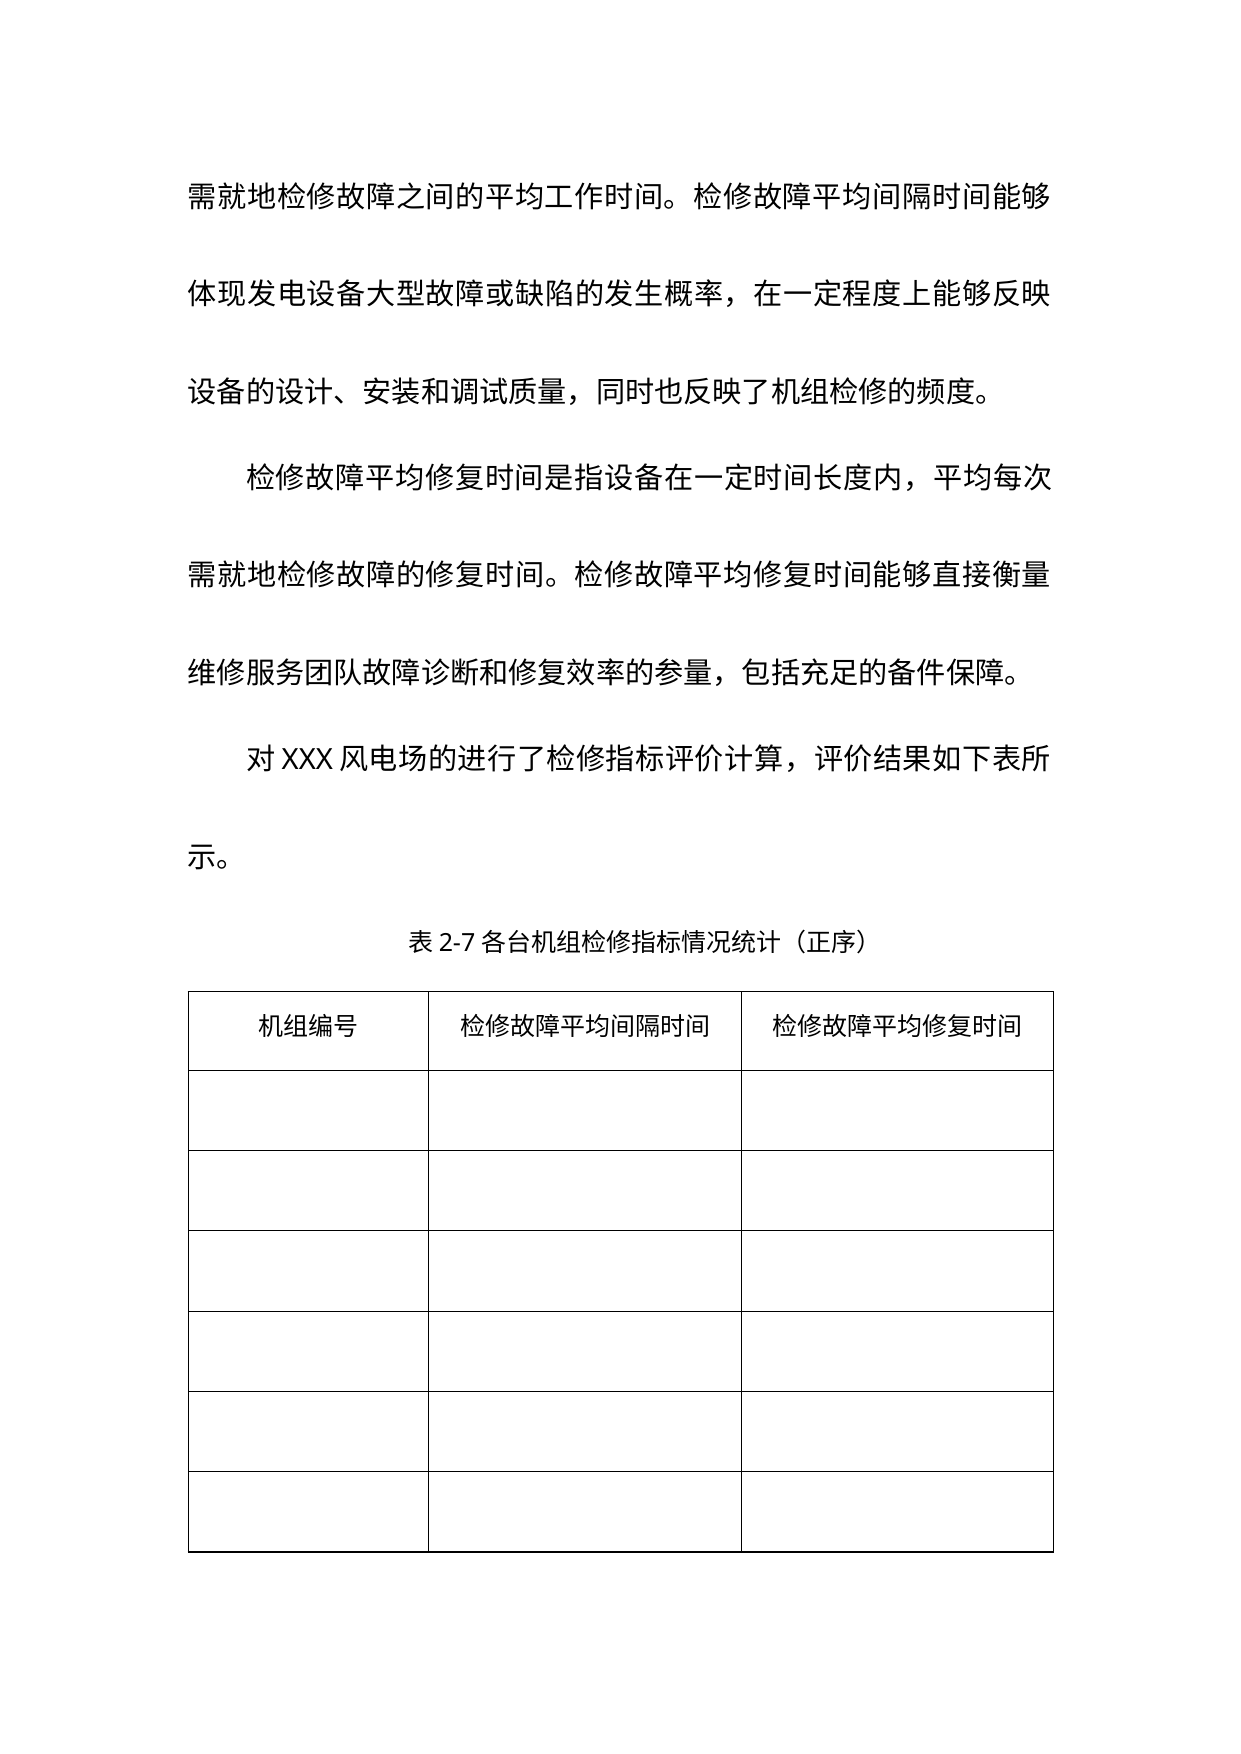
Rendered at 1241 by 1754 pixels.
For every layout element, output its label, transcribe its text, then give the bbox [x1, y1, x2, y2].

table_cell [189, 1151, 428, 1230]
table_cell [189, 1392, 428, 1471]
table_cell [429, 1151, 741, 1230]
table_cell [742, 1472, 1053, 1551]
table_cell [742, 1071, 1053, 1150]
table_cell [429, 1392, 741, 1471]
table_header 检修故障平均间隔时间 [429, 992, 741, 1069]
table_cell [742, 1392, 1053, 1471]
table_cell [742, 1312, 1053, 1391]
table_header 机组编号 [189, 992, 428, 1069]
table_cell [742, 1151, 1053, 1230]
table_cell [429, 1231, 741, 1311]
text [187, 162, 1053, 422]
text 对XXX风电场的进行了检修指标评价计算，评价结果如下表所示。 [187, 724, 1053, 887]
table_cell [189, 1312, 428, 1391]
text 表2-7 各台机组检修指标情况统计（正序） [187, 908, 1053, 973]
table_cell [189, 1231, 428, 1311]
table_cell [429, 1472, 741, 1551]
table_cell [189, 1472, 428, 1551]
table_cell [429, 1071, 741, 1150]
table_cell [429, 1312, 741, 1391]
text 检修故障平均修复时间是指设备在一定时间长度内，平均每次需就地检修故障的修复时间。检修故障平均修复时间能够直接衡量维修服务团队故障诊断和修复效率的参量，包括充足的备件保障。 [187, 443, 1053, 703]
table_cell [742, 1231, 1053, 1311]
table_header 检修故障平均修复时间 [742, 992, 1053, 1069]
table_cell [189, 1071, 428, 1150]
